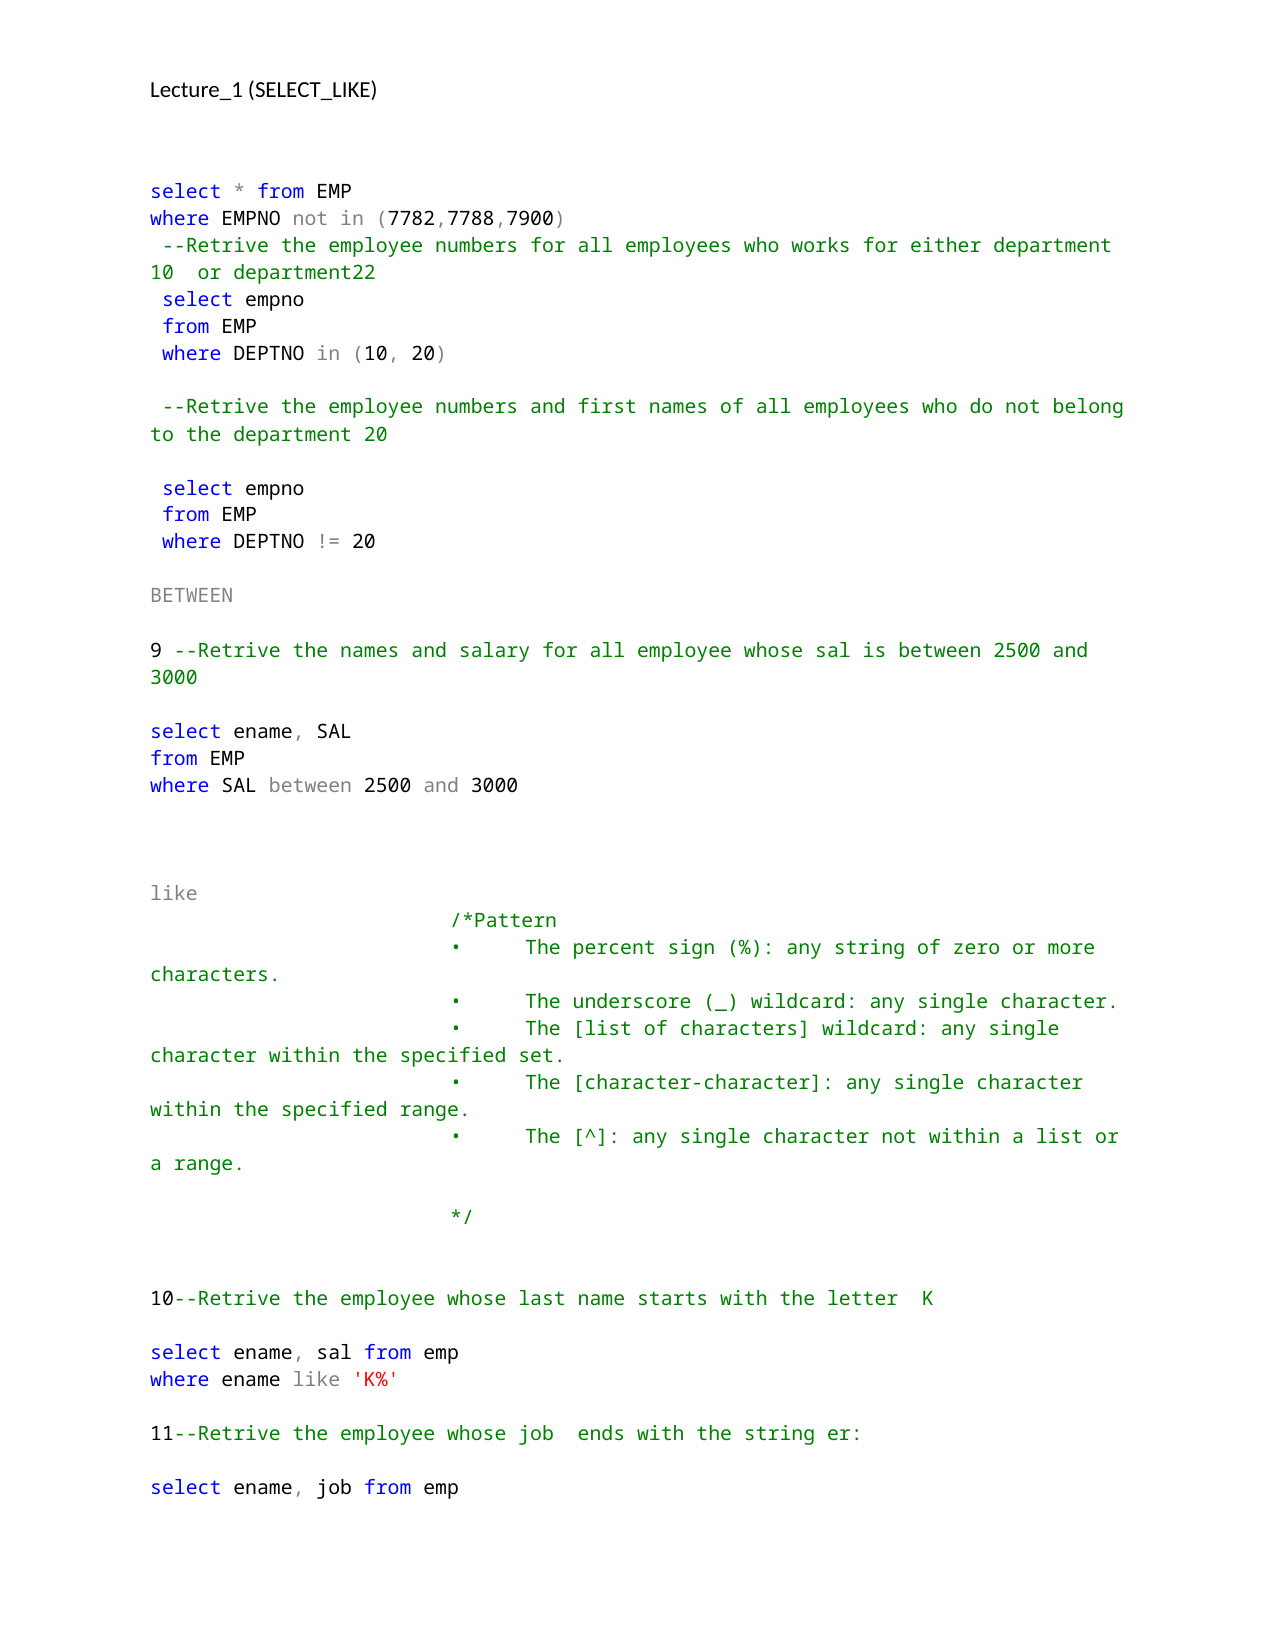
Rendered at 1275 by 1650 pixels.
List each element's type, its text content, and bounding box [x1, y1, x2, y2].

text • The [list of characters] wildcard: any single character within the specified set. [150, 1014, 1125, 1068]
text 10--Retrive the employee whose last name starts with the letter K [150, 1284, 1125, 1311]
text select ename, job from emp [150, 1473, 1125, 1500]
text select ename, SAL [150, 718, 1125, 744]
text where DEPTNO != 20 [150, 528, 1125, 555]
text select empno [150, 474, 1125, 501]
text where DEPTNO in (10, 20) [150, 339, 1125, 366]
text --Retrive the employee numbers and first names of all employees who do not belong to the department 20 [150, 393, 1125, 447]
text like [150, 879, 1125, 906]
text /*Pattern [150, 906, 1125, 933]
text --Retrive the employee numbers for all employees who works for either department 10 or department22 [150, 231, 1125, 285]
text from EMP [150, 501, 1125, 528]
text select ename, sal from emp [150, 1338, 1125, 1365]
text • The underscore (_) wildcard: any single character. [150, 987, 1125, 1014]
text BETWEEN [150, 582, 1125, 609]
text where SAL between 2500 and 3000 [150, 772, 1125, 798]
text */ [150, 1203, 1125, 1230]
text • The [character-character]: any single character within the specified range. [150, 1068, 1125, 1122]
text • The percent sign (%): any string of zero or more characters. [150, 933, 1125, 987]
text • The [^]: any single character not within a list or a range. [150, 1122, 1125, 1176]
text select * from EMP [150, 177, 1125, 204]
text 11--Retrive the employee whose job ends with the string er: [150, 1419, 1125, 1446]
text where ename like 'K%' [150, 1365, 1125, 1392]
text from EMP [150, 744, 1125, 772]
text where EMPNO not in (7782,7788,7900) [150, 204, 1125, 231]
text 9 --Retrive the names and salary for all employee whose sal is between 2500 and 3000 [150, 637, 1125, 691]
text from EMP [150, 312, 1125, 339]
text select empno [150, 285, 1125, 312]
